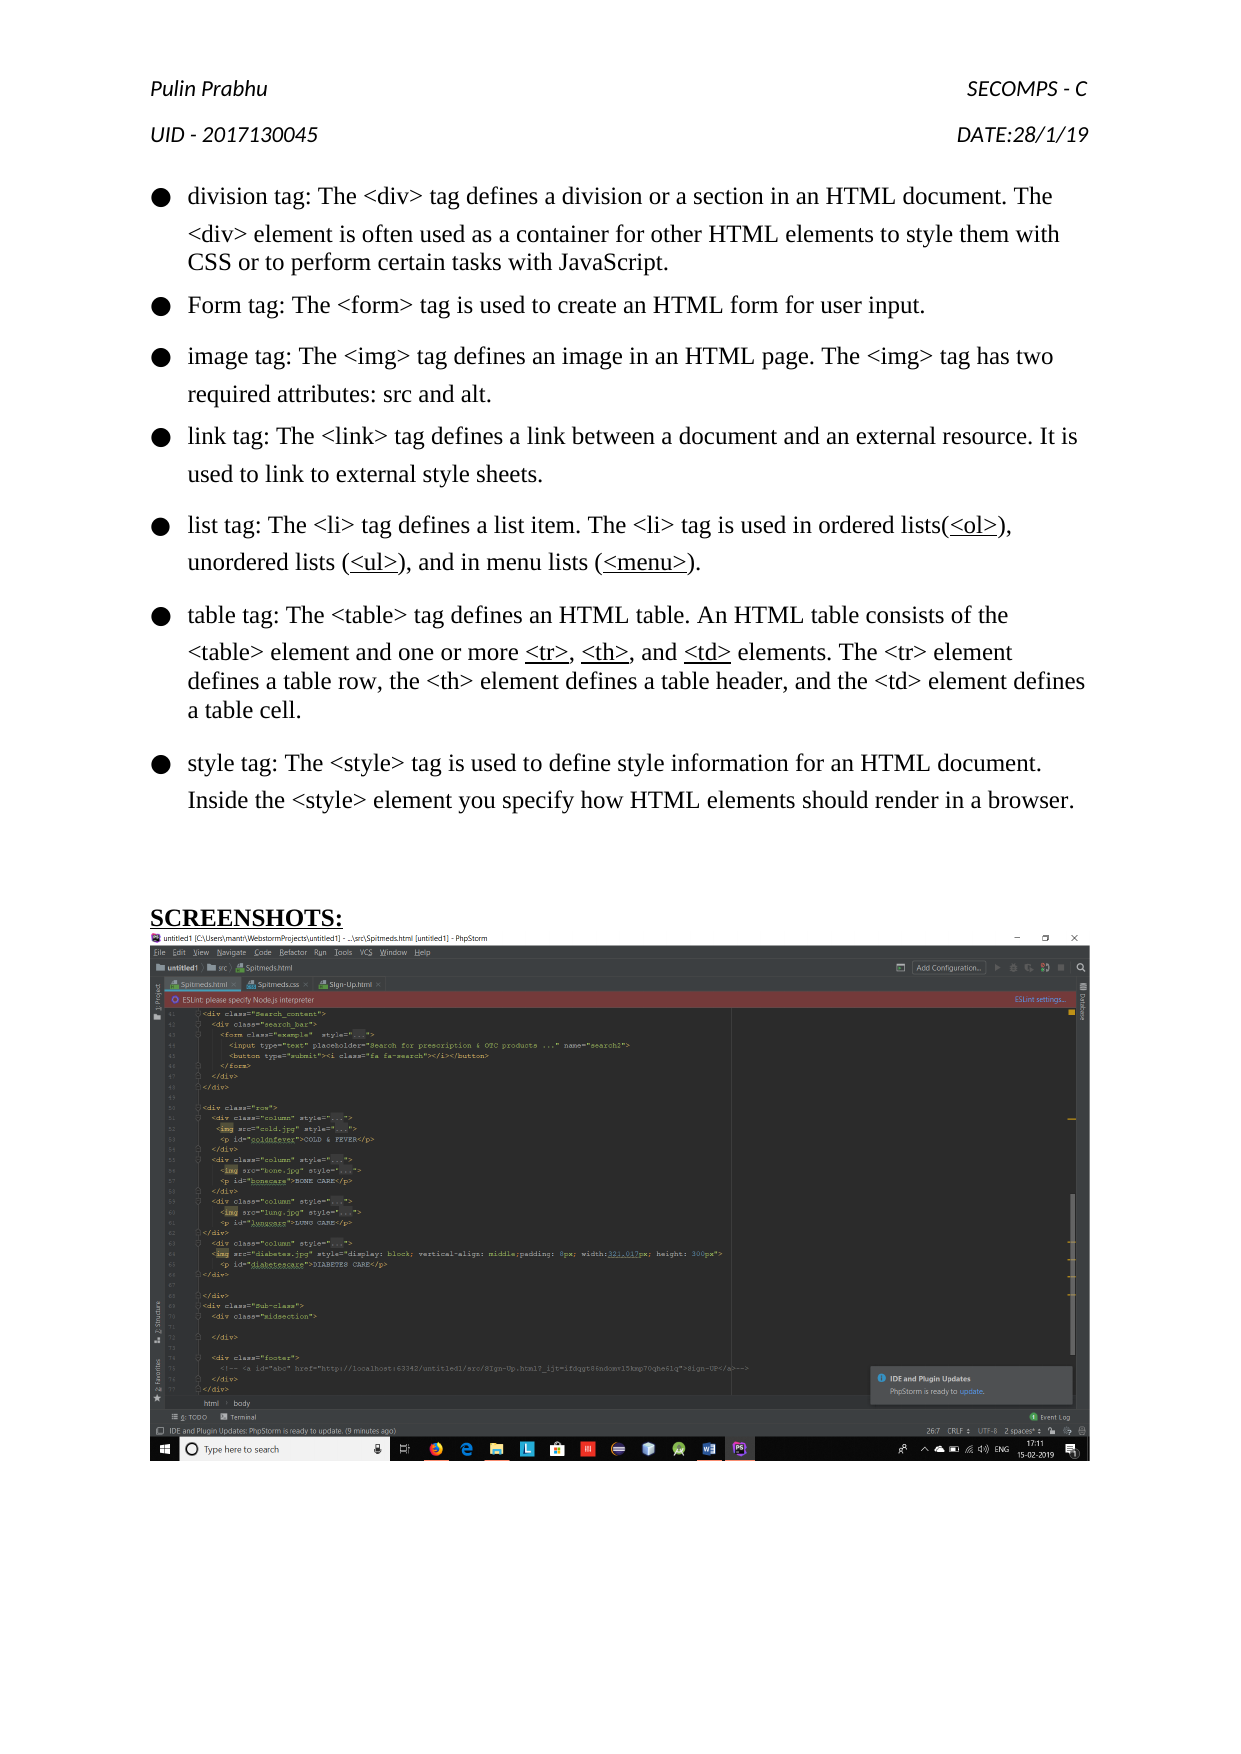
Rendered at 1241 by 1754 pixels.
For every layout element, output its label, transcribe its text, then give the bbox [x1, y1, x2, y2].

list Form tag: The <form> tag is used to create an HTML form for user input. [150, 276, 1090, 327]
text SCREENSHOTS: [150, 903, 1090, 931]
list list tag: The <li> tag defines a list item. The <li> tag is used in ordered lists(<ol>), unordered lists (<ul>), and in menu lists (<menu>). [150, 498, 1090, 576]
list style tag: The <style> tag is used to define style information for an HTML document. Inside the <style> element you specify how HTML elements should render in a browser. [150, 734, 1090, 814]
picture [150, 931, 1090, 1461]
list table tag: The <table> tag defines an HTML table. An HTML table consists of the <table> element and one or more <tr>, <th>, and <td> elements. The <tr> element defines a table row, the <th> element defines a table header, and the <td> element defines a table cell. [150, 586, 1090, 724]
list link tag: The <link> tag defines a link between a document and an external resource. It is used to link to external style sheets. [150, 407, 1090, 487]
list image tag: The <img> tag defines an image in an HTML page. The <img> tag has two required attributes: src and alt. [150, 327, 1090, 407]
list division tag: The <div> tag defines a division or a section in an HTML document. The <div> element is often used as a container for other HTML elements to style them with CSS or to perform certain tasks with JavaScript. [150, 167, 1090, 276]
